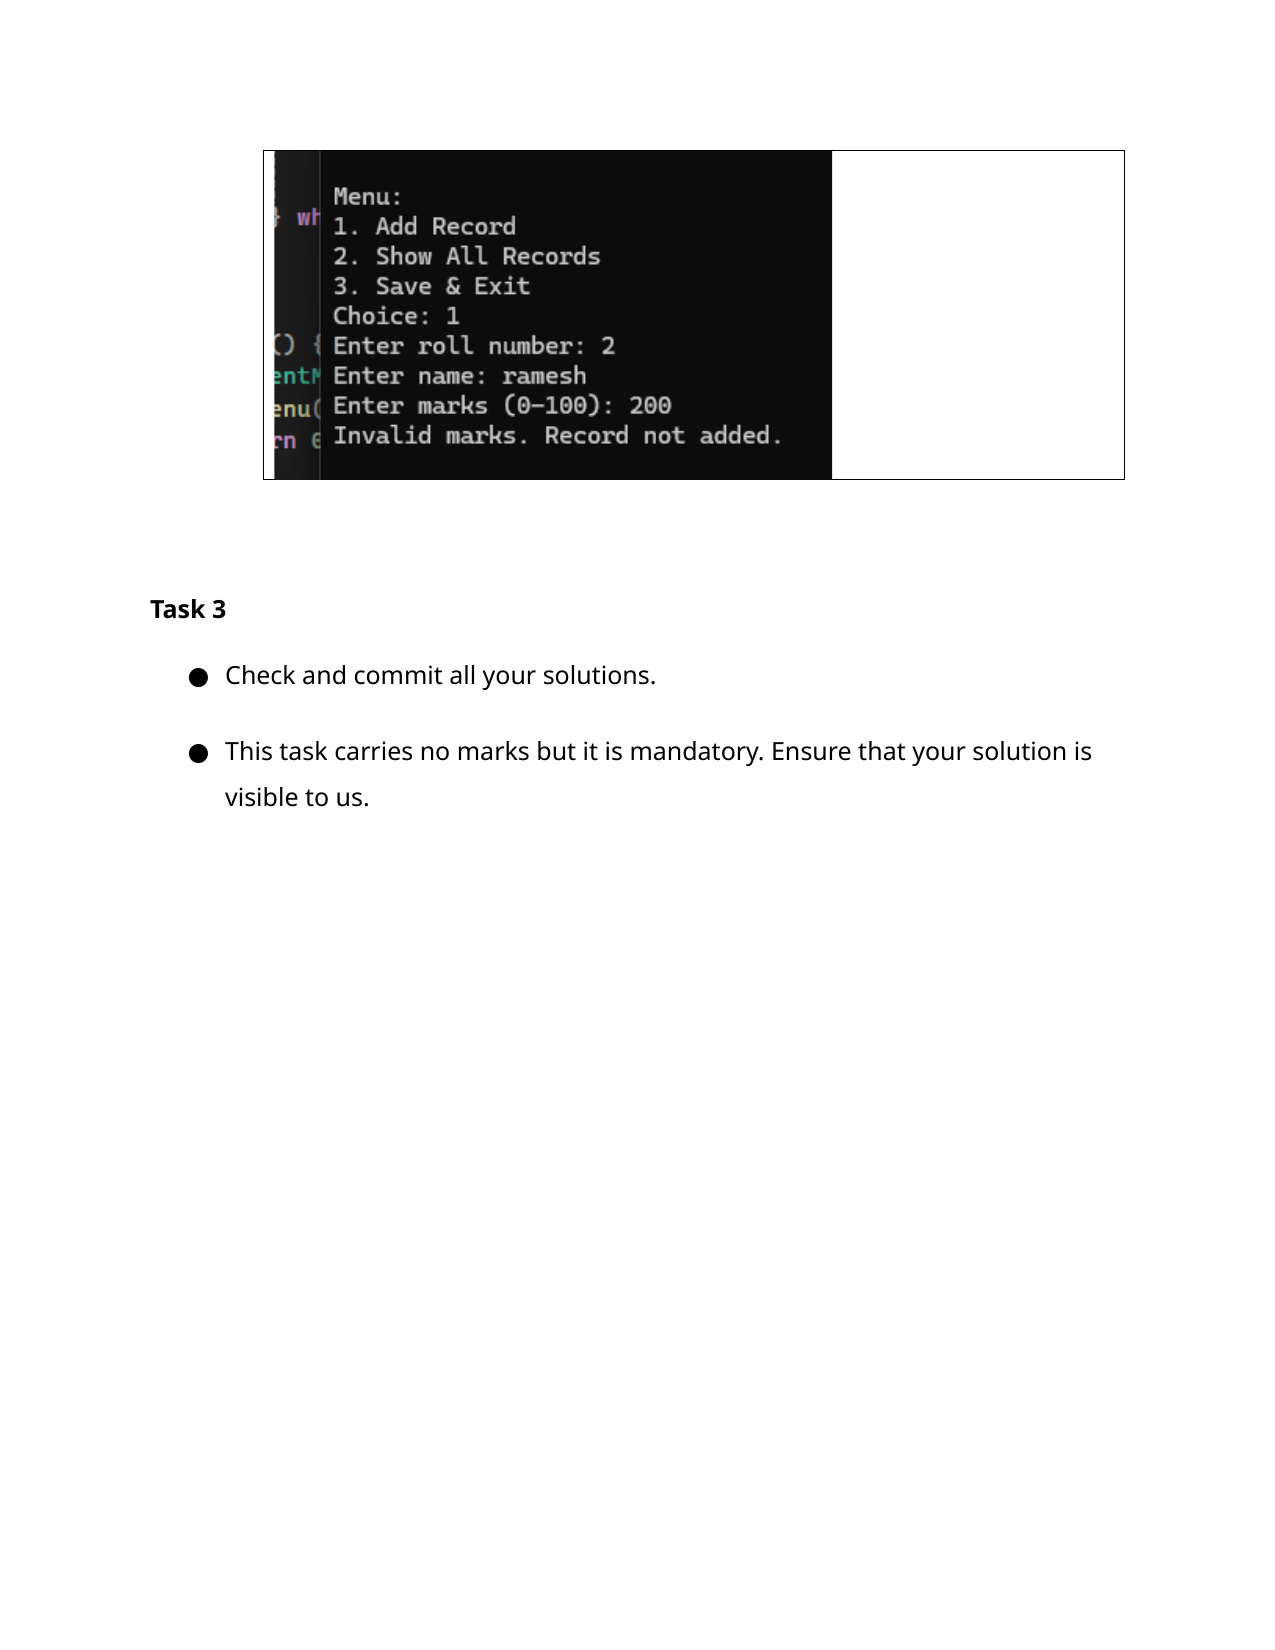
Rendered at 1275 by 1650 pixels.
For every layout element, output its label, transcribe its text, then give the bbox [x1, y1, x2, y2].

picture [274, 151, 833, 480]
list Check and commit all your solutions. [187, 648, 1125, 699]
table_cell [264, 151, 274, 479]
text Task 3 [150, 592, 1125, 626]
table_cell [833, 151, 1124, 479]
list This task carries no marks but it is mandatory. Ensure that your solution is visible to us. [187, 723, 1125, 814]
